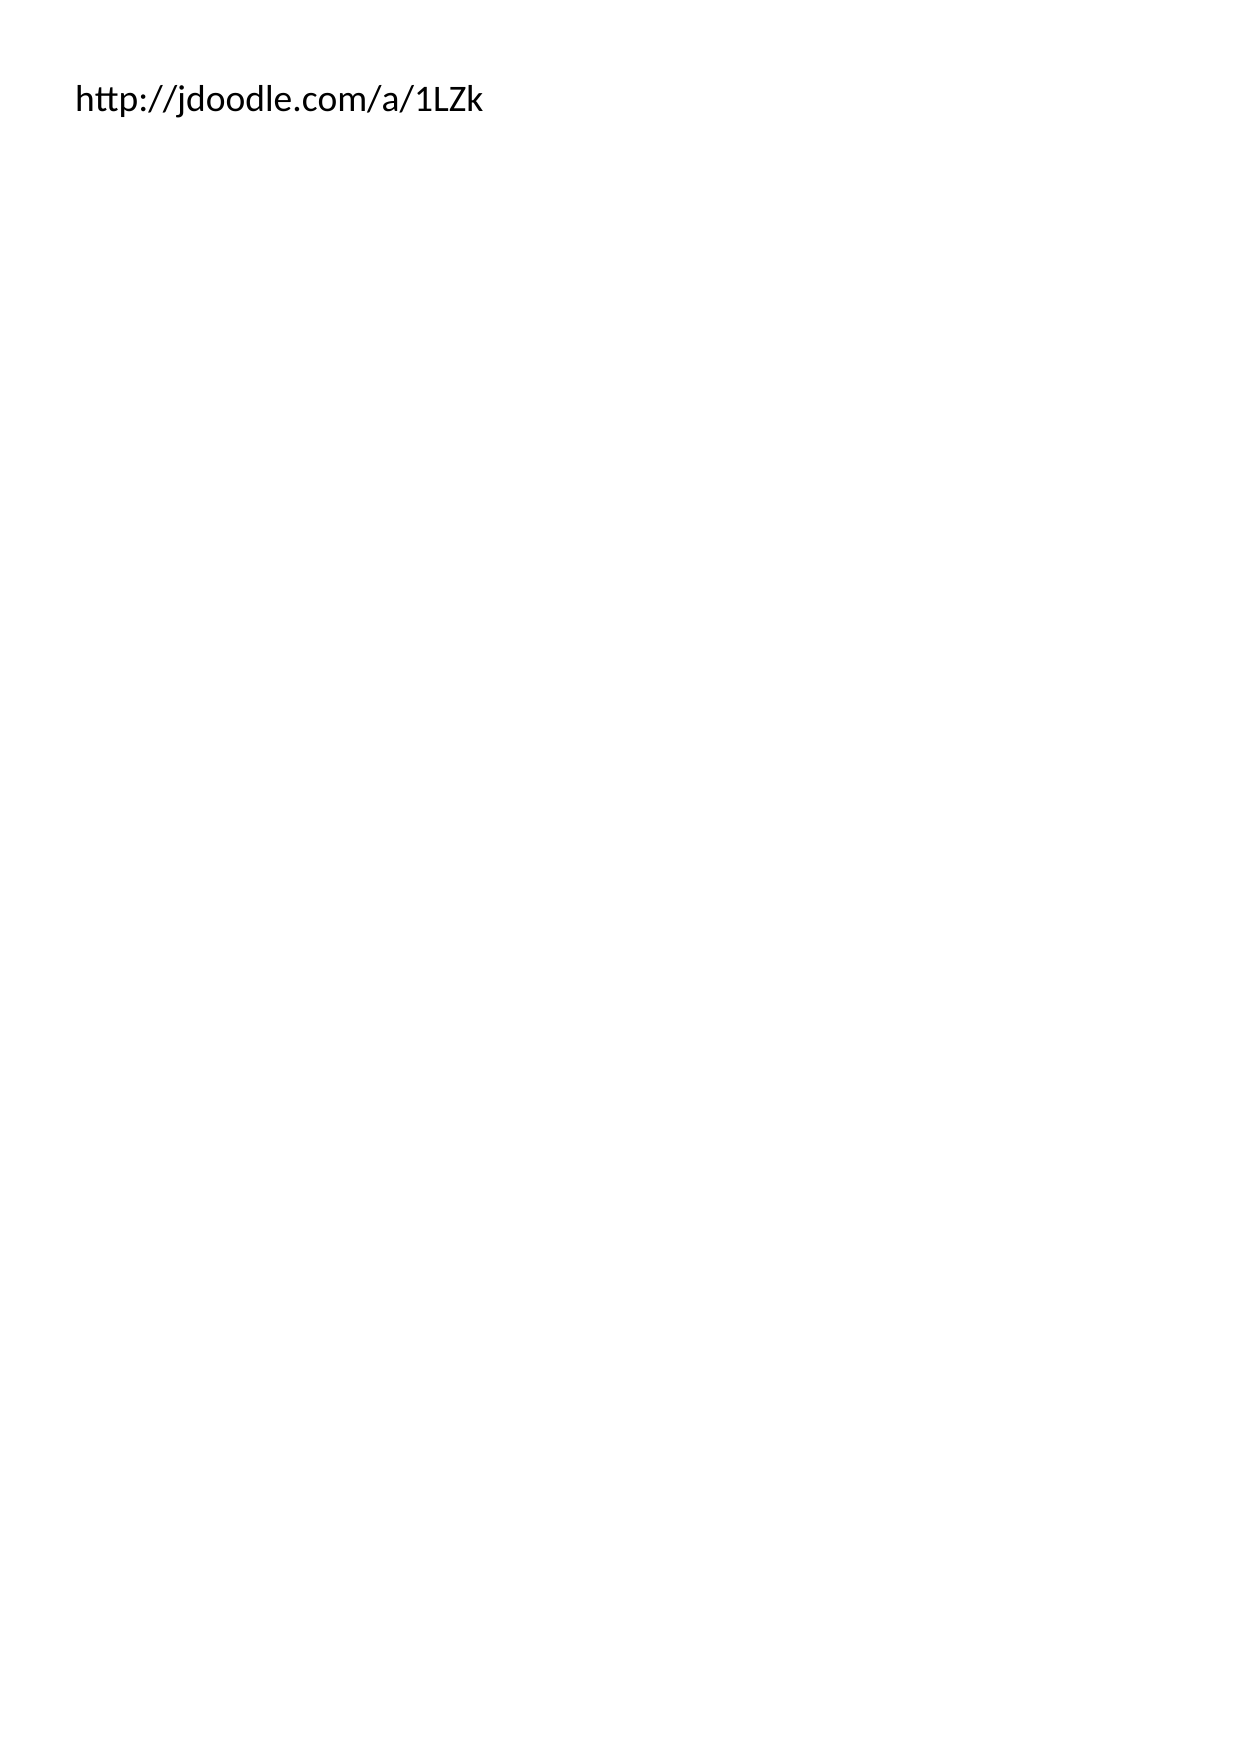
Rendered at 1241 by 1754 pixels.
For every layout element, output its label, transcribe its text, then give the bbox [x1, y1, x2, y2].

text http://jdoodle.com/a/1LZk [75, 75, 583, 121]
